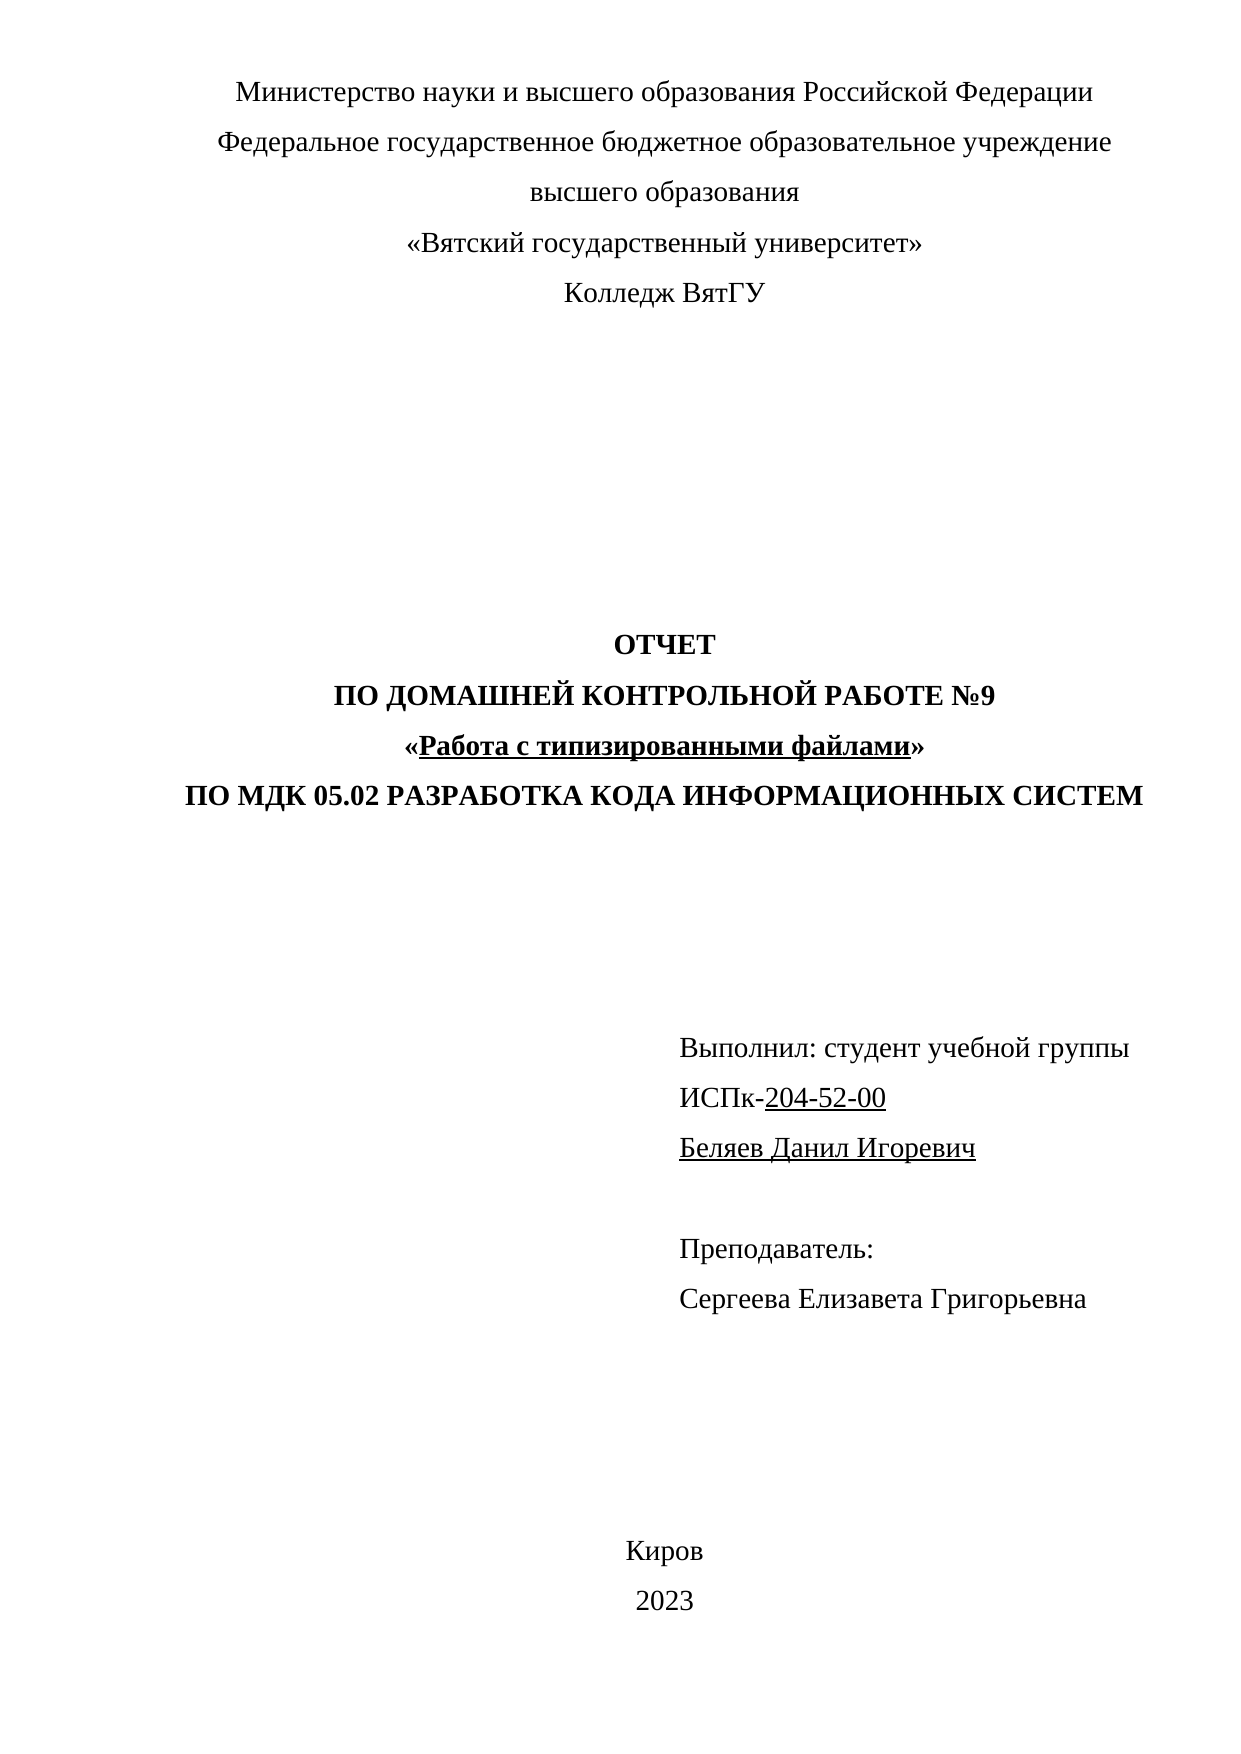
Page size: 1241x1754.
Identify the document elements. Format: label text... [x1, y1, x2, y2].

text Министерство науки и высшего образования Российской Федерации [177, 74, 1152, 107]
text Выполнил: студент учебной группы [679, 1030, 1152, 1063]
text Преподаватель: [679, 1231, 1152, 1264]
text Сергеева Елизавета Григорьевна [679, 1281, 1152, 1315]
text ПО МДК 05.02 РАЗРАБОТКА КОДА ИНФОРМАЦИОННЫХ СИСТЕМ [177, 778, 1152, 812]
text Киров [177, 1533, 1152, 1566]
text высшего образования [177, 174, 1152, 208]
text ОТЧЕТ [177, 627, 1152, 661]
text Колледж ВятГУ [177, 275, 1152, 309]
text Беляев Данил Игоревич [679, 1130, 1152, 1164]
text 2023 [177, 1583, 1152, 1617]
text «Вятский государственный университет» [177, 225, 1152, 258]
text ИСПк-204-52-00 [679, 1080, 1152, 1114]
text ПО ДОМАШНЕЙ КОНТРОЛЬНОЙ РАБОТЕ №9 [177, 678, 1152, 711]
text Федеральное государственное бюджетное образовательное учреждение [177, 124, 1152, 158]
text «Работа с типизированными файлами» [177, 728, 1152, 761]
